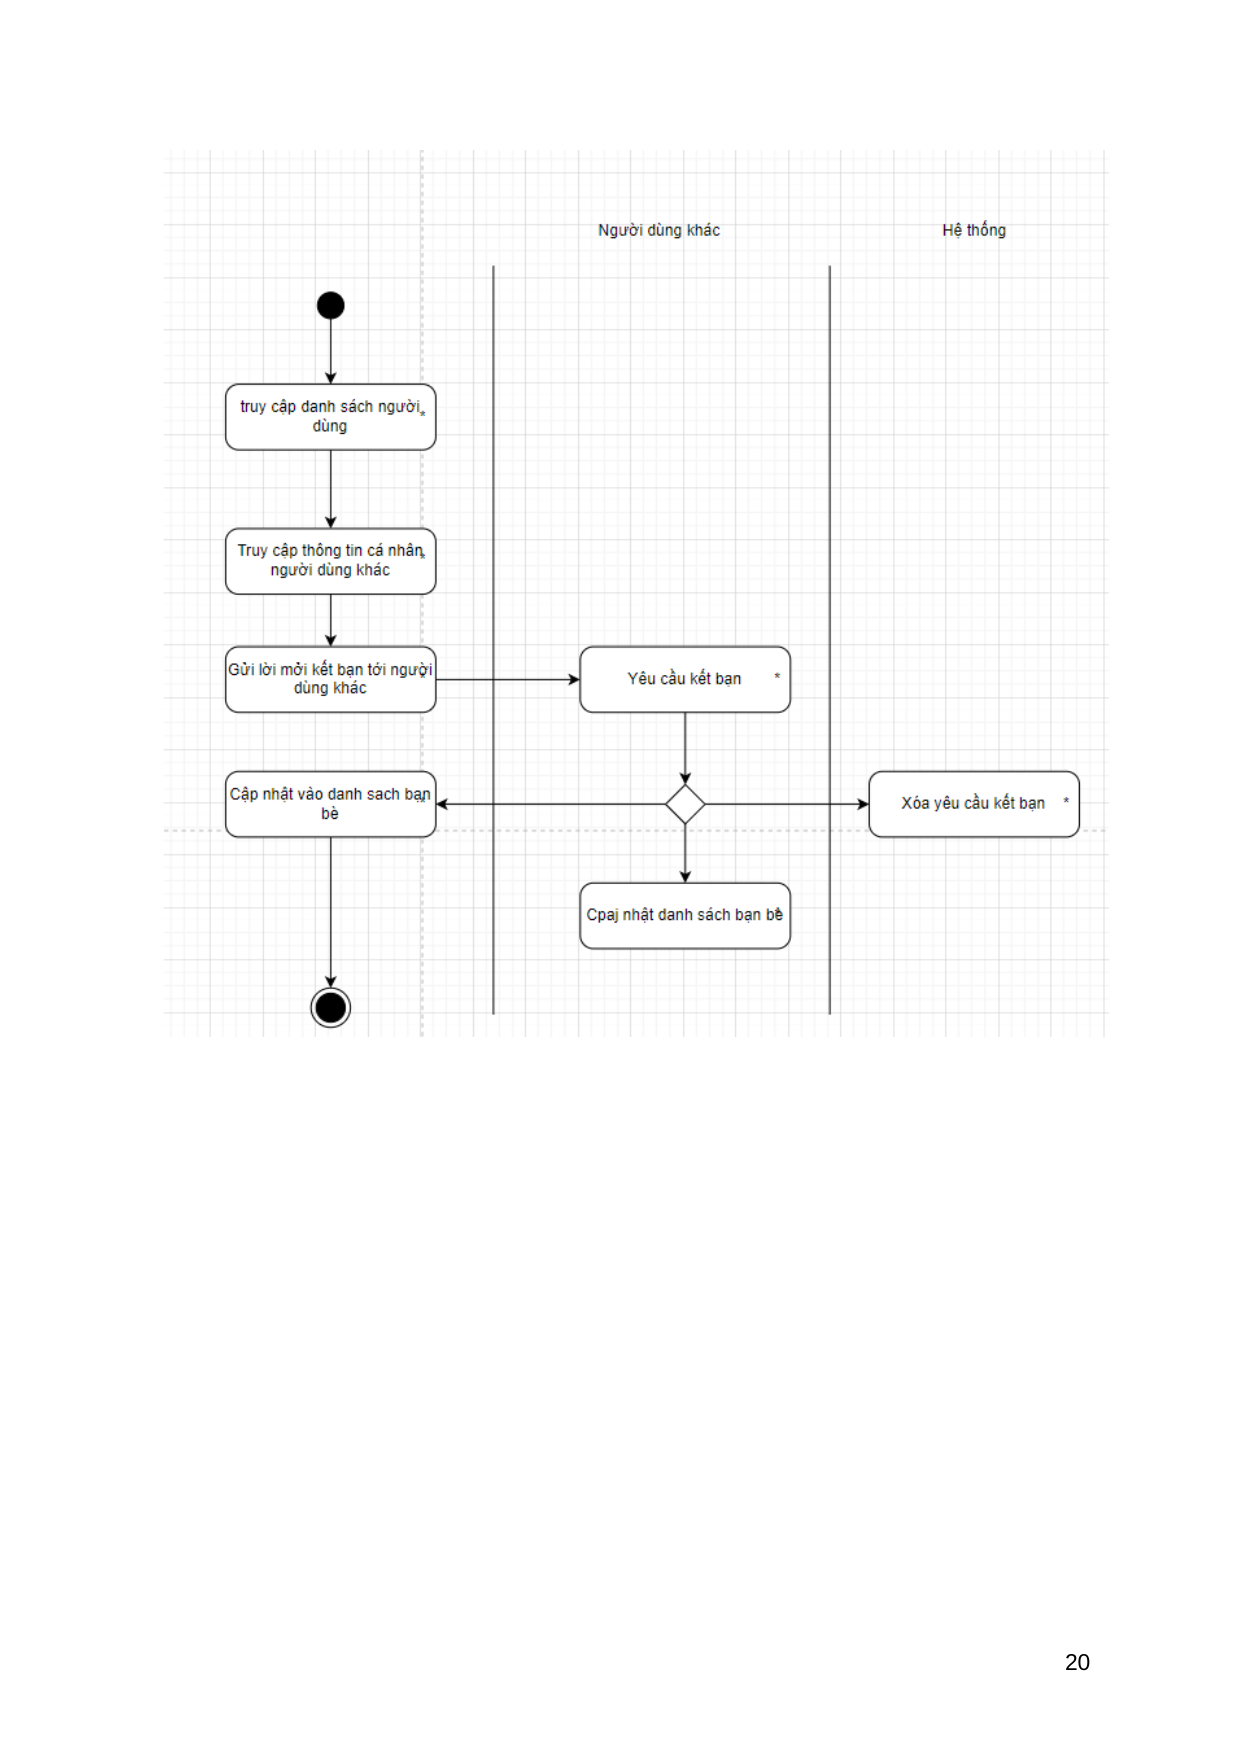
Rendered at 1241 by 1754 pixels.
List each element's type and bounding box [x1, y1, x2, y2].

picture [163, 150, 1110, 1037]
